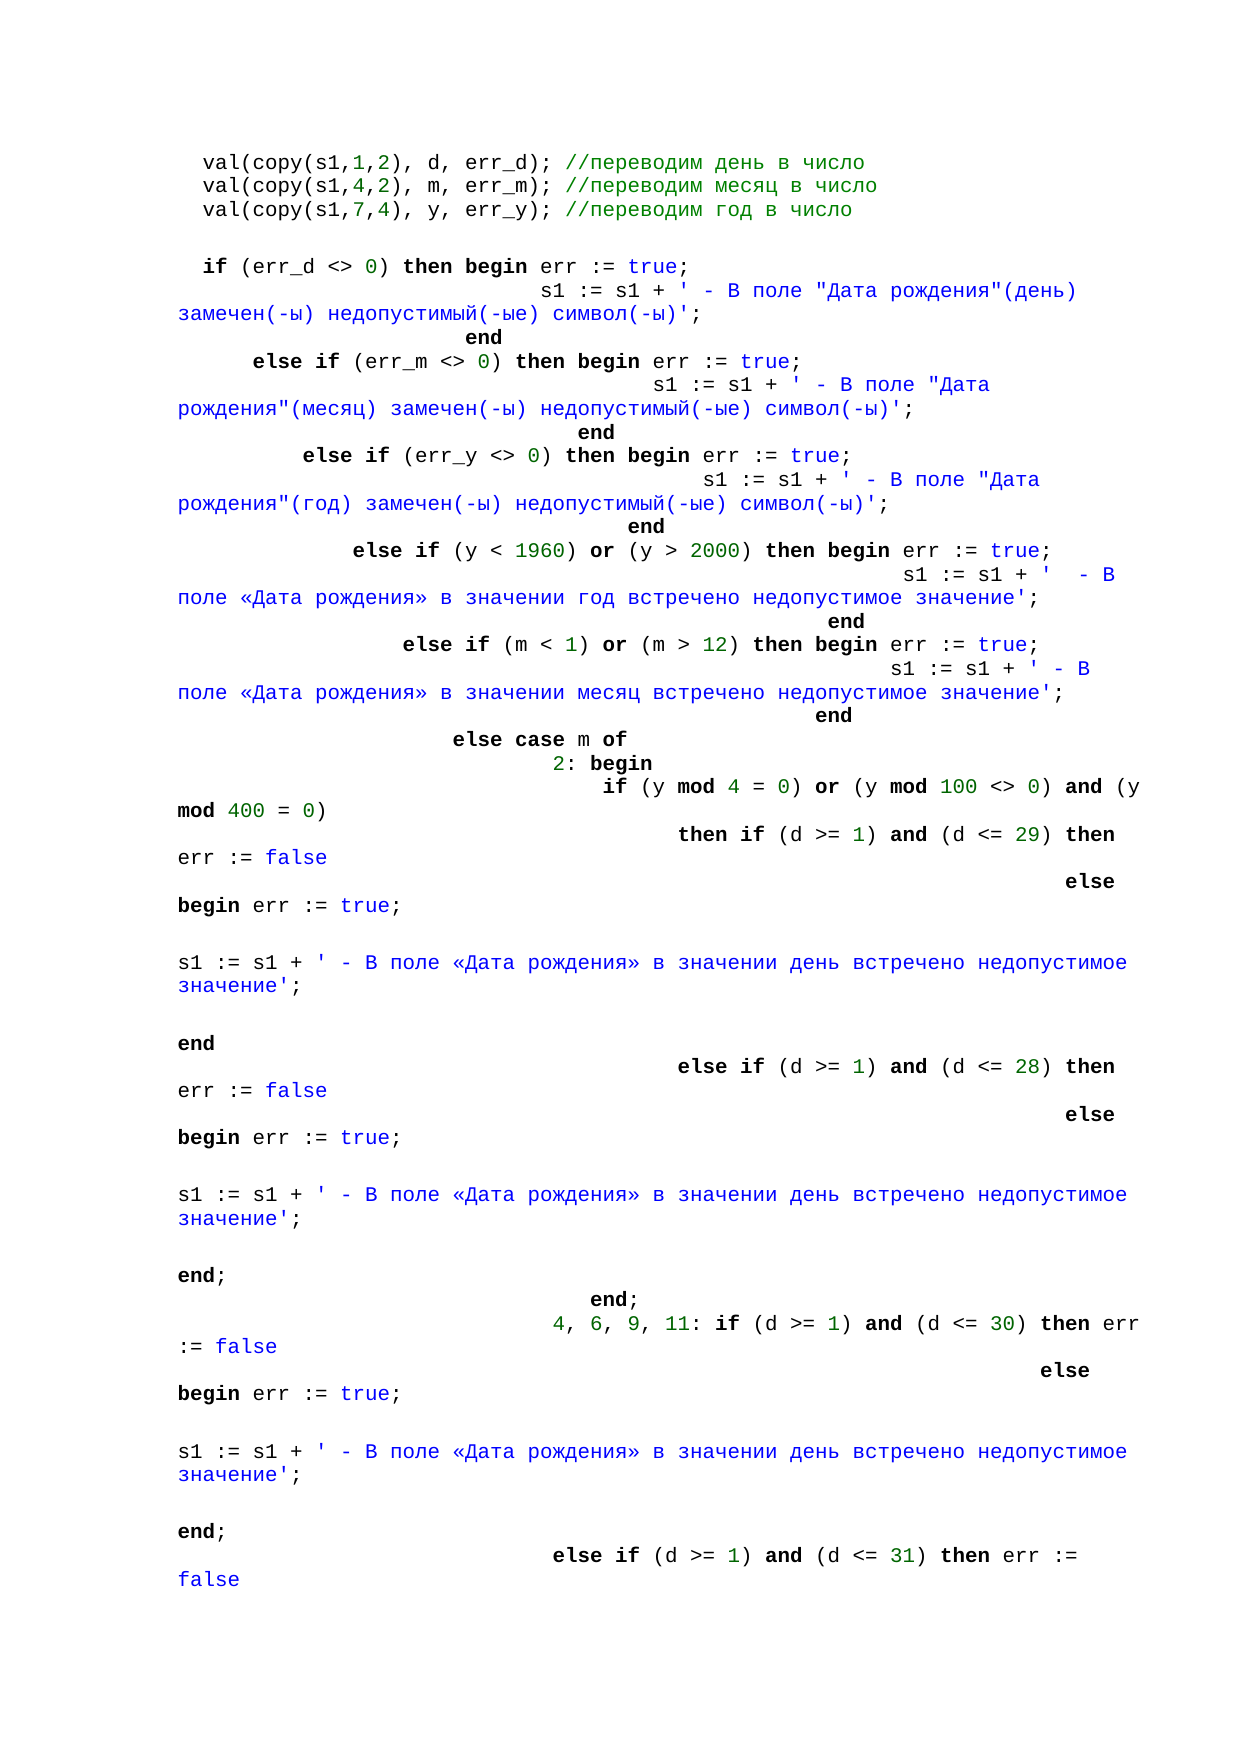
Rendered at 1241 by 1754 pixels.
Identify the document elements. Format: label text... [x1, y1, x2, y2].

text else begin err := true; [177, 871, 1152, 918]
text val(copy(s1,7,4), y, err_y); //переводим год в число [177, 199, 1152, 223]
text 4, 6, 9, 11: if (d >= 1) and (d <= 30) then err := false [177, 1312, 1152, 1360]
text then if (d >= 1) and (d <= 29) then err := false [177, 824, 1152, 871]
text else if (err_y <> 0) then begin err := true; [177, 445, 1152, 469]
text val(copy(s1,1,2), d, err_d); //переводим день в число [177, 152, 1152, 175]
text else if (d >= 1) and (d <= 28) then err := false [177, 1056, 1152, 1103]
text s1 := s1 + ' - В поле "Дата рождения"(день) замечен(-ы) недопустимый(-ые) символ(-ы)'; [177, 280, 1152, 327]
text val(copy(s1,4,2), m, err_m); //переводим месяц в число [177, 175, 1152, 199]
text s1 := s1 + ' - В поле "Дата рождения"(месяц) замечен(-ы) недопустимый(-ые) символ(-ы)'; [177, 374, 1152, 422]
text end [177, 705, 1152, 729]
text else if (d >= 1) and (d <= 31) then err := false [177, 1545, 1152, 1592]
text else begin err := true; [177, 1360, 1152, 1407]
text s1 := s1 + ' - В поле «Дата рождения» в значении день встречено недопустимое значение'; [177, 918, 1152, 999]
text end; [177, 1232, 1152, 1289]
text 2: begin [177, 753, 1152, 776]
text end [177, 999, 1152, 1056]
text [177, 1407, 1152, 1488]
text end; [177, 1289, 1152, 1312]
text s1 := s1 + ' - В поле "Дата рождения"(год) замечен(-ы) недопустимый(-ые) символ(-ы)'; [177, 469, 1152, 516]
text else if (y < 1960) or (y > 2000) then begin err := true; [177, 540, 1152, 563]
text s1 := s1 + ' - В поле «Дата рождения» в значении день встречено недопустимое значение'; [177, 1151, 1152, 1232]
text end [177, 327, 1152, 351]
text s1 := s1 + ' - В поле «Дата рождения» в значении месяц встречено недопустимое значение'; [177, 658, 1152, 705]
text if (y mod 4 = 0) or (y mod 100 <> 0) and (y mod 400 = 0) [177, 776, 1152, 824]
text end [177, 422, 1152, 445]
text end [177, 516, 1152, 540]
text else case m of [177, 729, 1152, 753]
text end; [177, 1488, 1152, 1545]
text if (err_d <> 0) then begin err := true; [177, 256, 1152, 280]
text else begin err := true; [177, 1103, 1152, 1151]
text else if (m < 1) or (m > 12) then begin err := true; [177, 634, 1152, 658]
text end [177, 611, 1152, 634]
text else if (err_m <> 0) then begin err := true; [177, 351, 1152, 374]
text s1 := s1 + ' - В поле «Дата рождения» в значении год встречено недопустимое значение'; [177, 563, 1152, 611]
